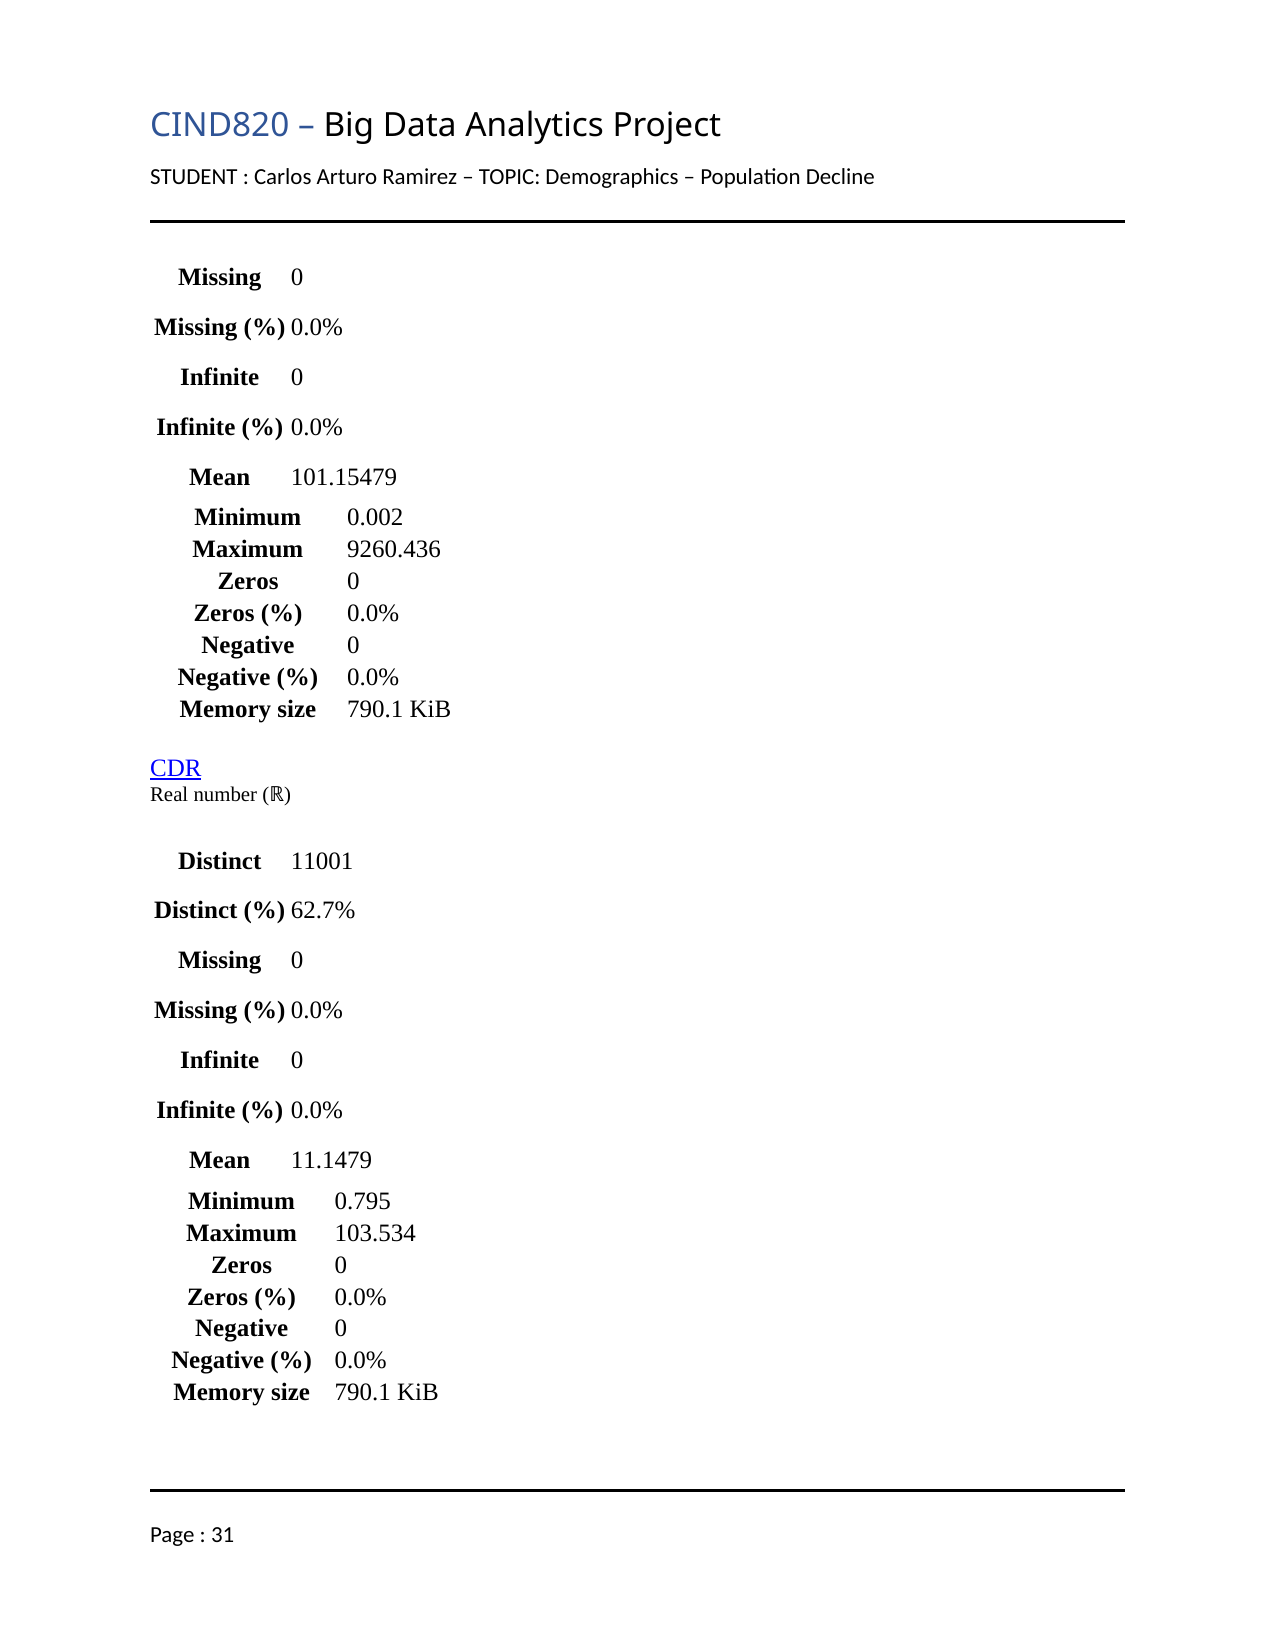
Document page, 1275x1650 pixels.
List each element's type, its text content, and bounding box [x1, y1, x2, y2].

text CDR Real number (ℝ) [150, 753, 1125, 806]
table_cell 62.7% [289, 885, 440, 935]
table_cell 0 [289, 1035, 440, 1085]
table_cell 0 [333, 1312, 445, 1344]
table_cell Zeros [150, 565, 345, 597]
table_cell Missing (%) [150, 985, 289, 1035]
table_cell 0 [345, 565, 457, 597]
table_cell Memory size [150, 1376, 333, 1408]
table_header 11001 [289, 835, 440, 885]
table_cell 0 [289, 351, 453, 401]
table_cell Minimum [150, 1185, 333, 1216]
table_cell Negative (%) [150, 1344, 333, 1376]
table_cell Minimum [150, 501, 345, 533]
table_cell 0.0% [289, 401, 453, 451]
table_cell 0 [289, 251, 453, 301]
table_cell Maximum [150, 533, 345, 565]
table_cell 0 [345, 629, 457, 660]
table_cell 0.0% [289, 985, 440, 1035]
table_header Distinct [150, 835, 289, 885]
table_cell Infinite (%) [150, 401, 289, 451]
table_cell 101.15479 [289, 451, 453, 501]
table_cell Missing (%) [150, 301, 289, 351]
table_cell 0 [333, 1248, 445, 1280]
table_cell 790.1 KiB [333, 1376, 445, 1408]
table_cell 0.0% [345, 660, 457, 692]
table_cell 0.0% [333, 1280, 445, 1312]
table_cell Maximum [150, 1216, 333, 1248]
table_cell Zeros (%) [150, 597, 345, 628]
table_cell 790.1 KiB [345, 692, 457, 724]
table_cell Missing [150, 251, 289, 301]
table_cell 0.0% [289, 1085, 440, 1134]
table_cell 0.0% [289, 301, 453, 351]
table_cell 103.534 [333, 1216, 445, 1248]
table_cell Mean [150, 451, 289, 501]
table_cell 0.0% [333, 1344, 445, 1376]
table_cell Missing [150, 935, 289, 985]
table_cell 0.002 [345, 501, 457, 533]
table_cell Infinite [150, 351, 289, 401]
table_cell 0.0% [345, 597, 457, 628]
table_cell 9260.436 [345, 533, 457, 565]
table_cell Zeros [150, 1248, 333, 1280]
table_cell Mean [150, 1135, 289, 1184]
table_cell Negative (%) [150, 660, 345, 692]
table_cell Memory size [150, 692, 345, 724]
table_cell 0.795 [333, 1185, 445, 1216]
table_cell 11.1479 [289, 1135, 440, 1184]
table_cell Negative [150, 629, 345, 660]
table_cell Infinite (%) [150, 1085, 289, 1134]
table_cell Zeros (%) [150, 1280, 333, 1312]
table_cell Distinct (%) [150, 885, 289, 935]
table_cell Negative [150, 1312, 333, 1344]
table_cell Infinite [150, 1035, 289, 1085]
table_cell 0 [289, 935, 440, 985]
